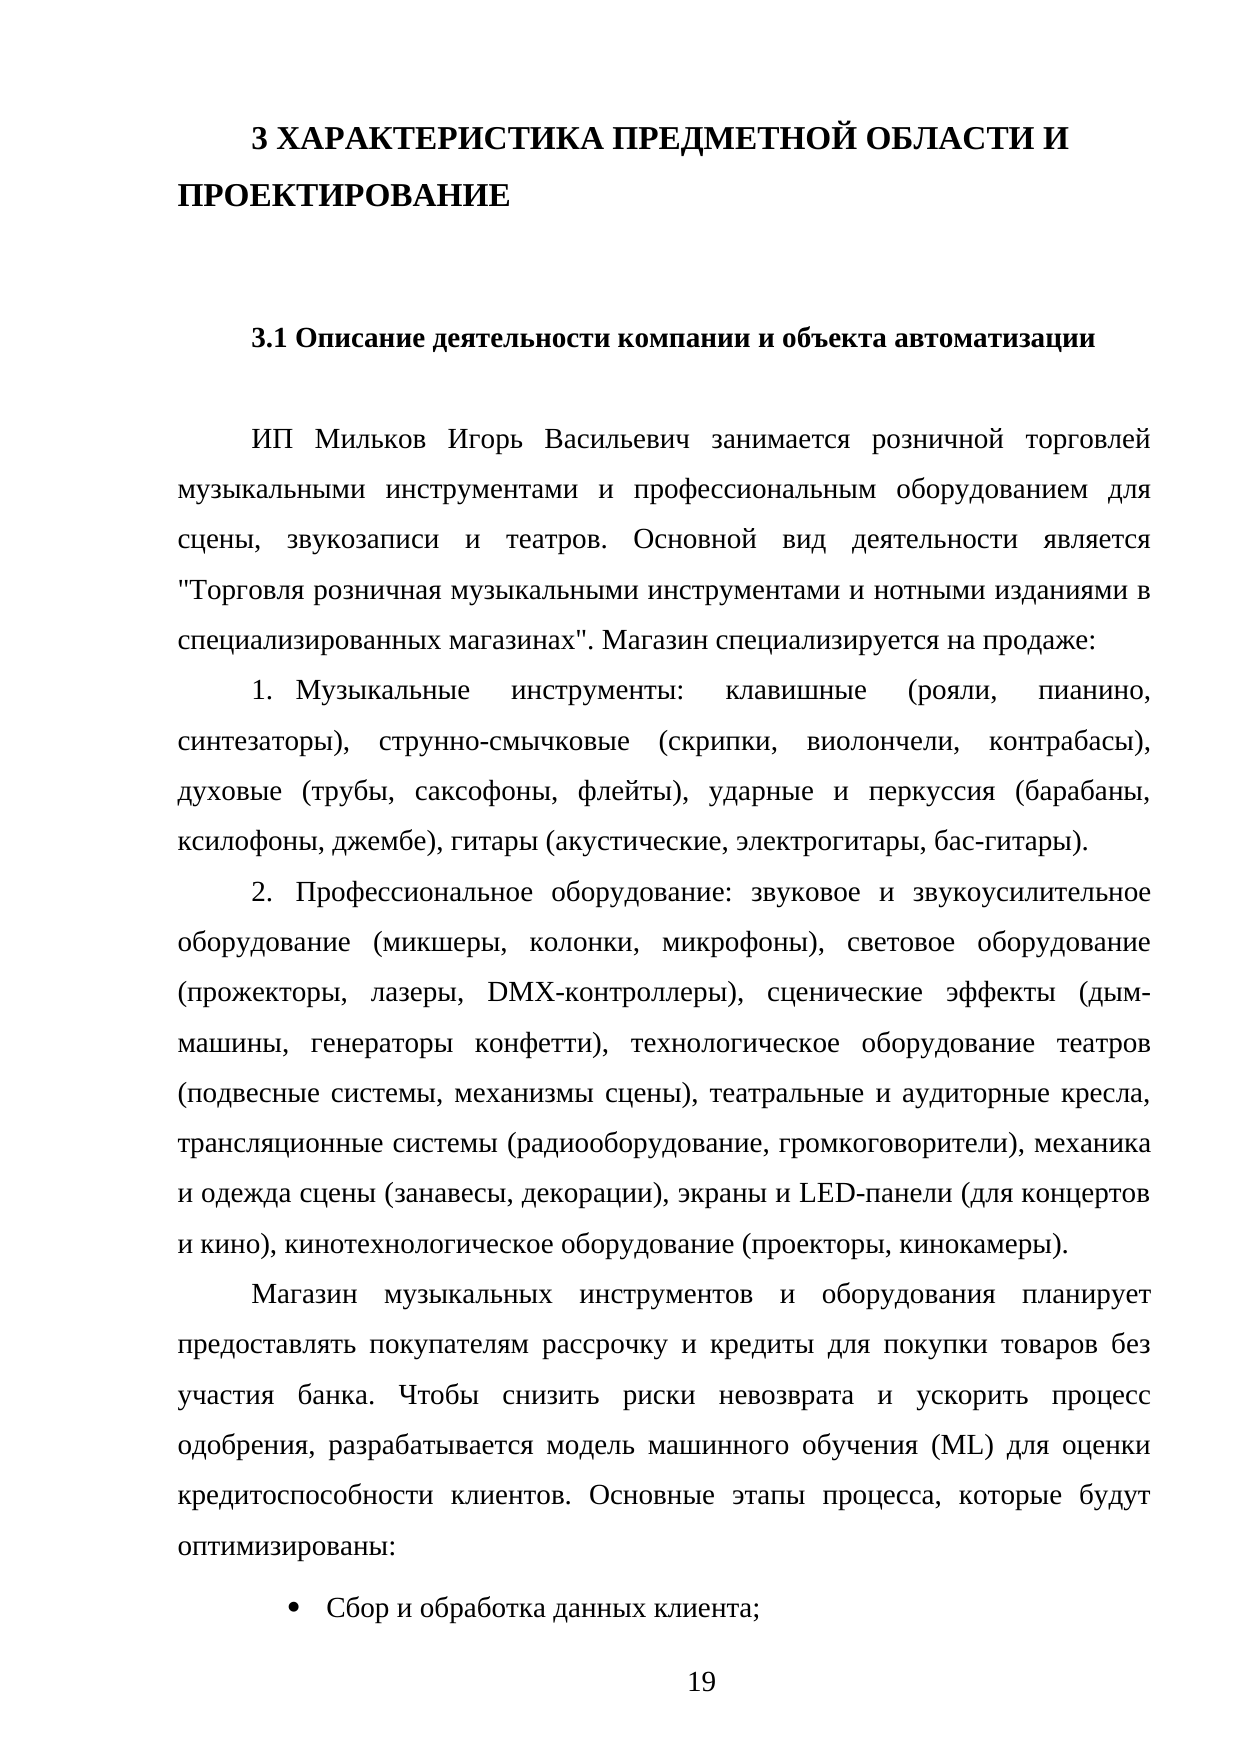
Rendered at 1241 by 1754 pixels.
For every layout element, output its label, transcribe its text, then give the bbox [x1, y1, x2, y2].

list Музыкальные инструменты: клавишные (рояли, пианино, синтезаторы), струнно-смычковые (скрипки, виолончели, контрабасы), духовые (трубы, саксофоны, флейты), ударные и перкуссия (барабаны, ксилофоны, джембе), гитары (акустические, электрогитары, бас-гитары). [177, 672, 1152, 857]
text Магазин музыкальных инструментов и оборудования планирует предоставлять покупателям рассрочку и кредиты для покупки товаров без участия банка. Чтобы снизить риски невозврата и ускорить процесс одобрения, разрабатывается модель машинного обучения (ML) для оценки кредитоспособности клиентов. Основные этапы процесса, которые будут оптимизированы: [177, 1276, 1152, 1561]
list Сбор и обработка данных клиента; [288, 1591, 1152, 1624]
list Профессиональное оборудование: звуковое и звукоусилительное оборудование (микшеры, колонки, микрофоны), световое оборудование (прожекторы, лазеры, DMX-контроллеры), сценические эффекты (дым-машины, генераторы конфетти), технологическое оборудование театров (подвесные системы, механизмы сцены), театральные и аудиторные кресла, трансляционные системы (радиооборудование, громкоговорители), механика и одежда сцены (занавесы, декорации), экраны и LED-панели (для концертов и кино), кинотехнологическое оборудование (проекторы, кинокамеры). [177, 874, 1152, 1259]
subtitle 3 Характеристика предметной области и проектирование [177, 118, 1152, 214]
subtitle 3.1 Описание деятельности компании и объекта автоматизации [177, 321, 1152, 354]
text ИП Мильков Игорь Васильевич занимается розничной торговлей музыкальными инструментами и профессиональным оборудованием для сцены, звукозаписи и театров. Основной вид деятельности является "Торговля розничная музыкальными инструментами и нотными изданиями в специализированных магазинах". Магазин специализируется на продаже: [177, 421, 1152, 656]
